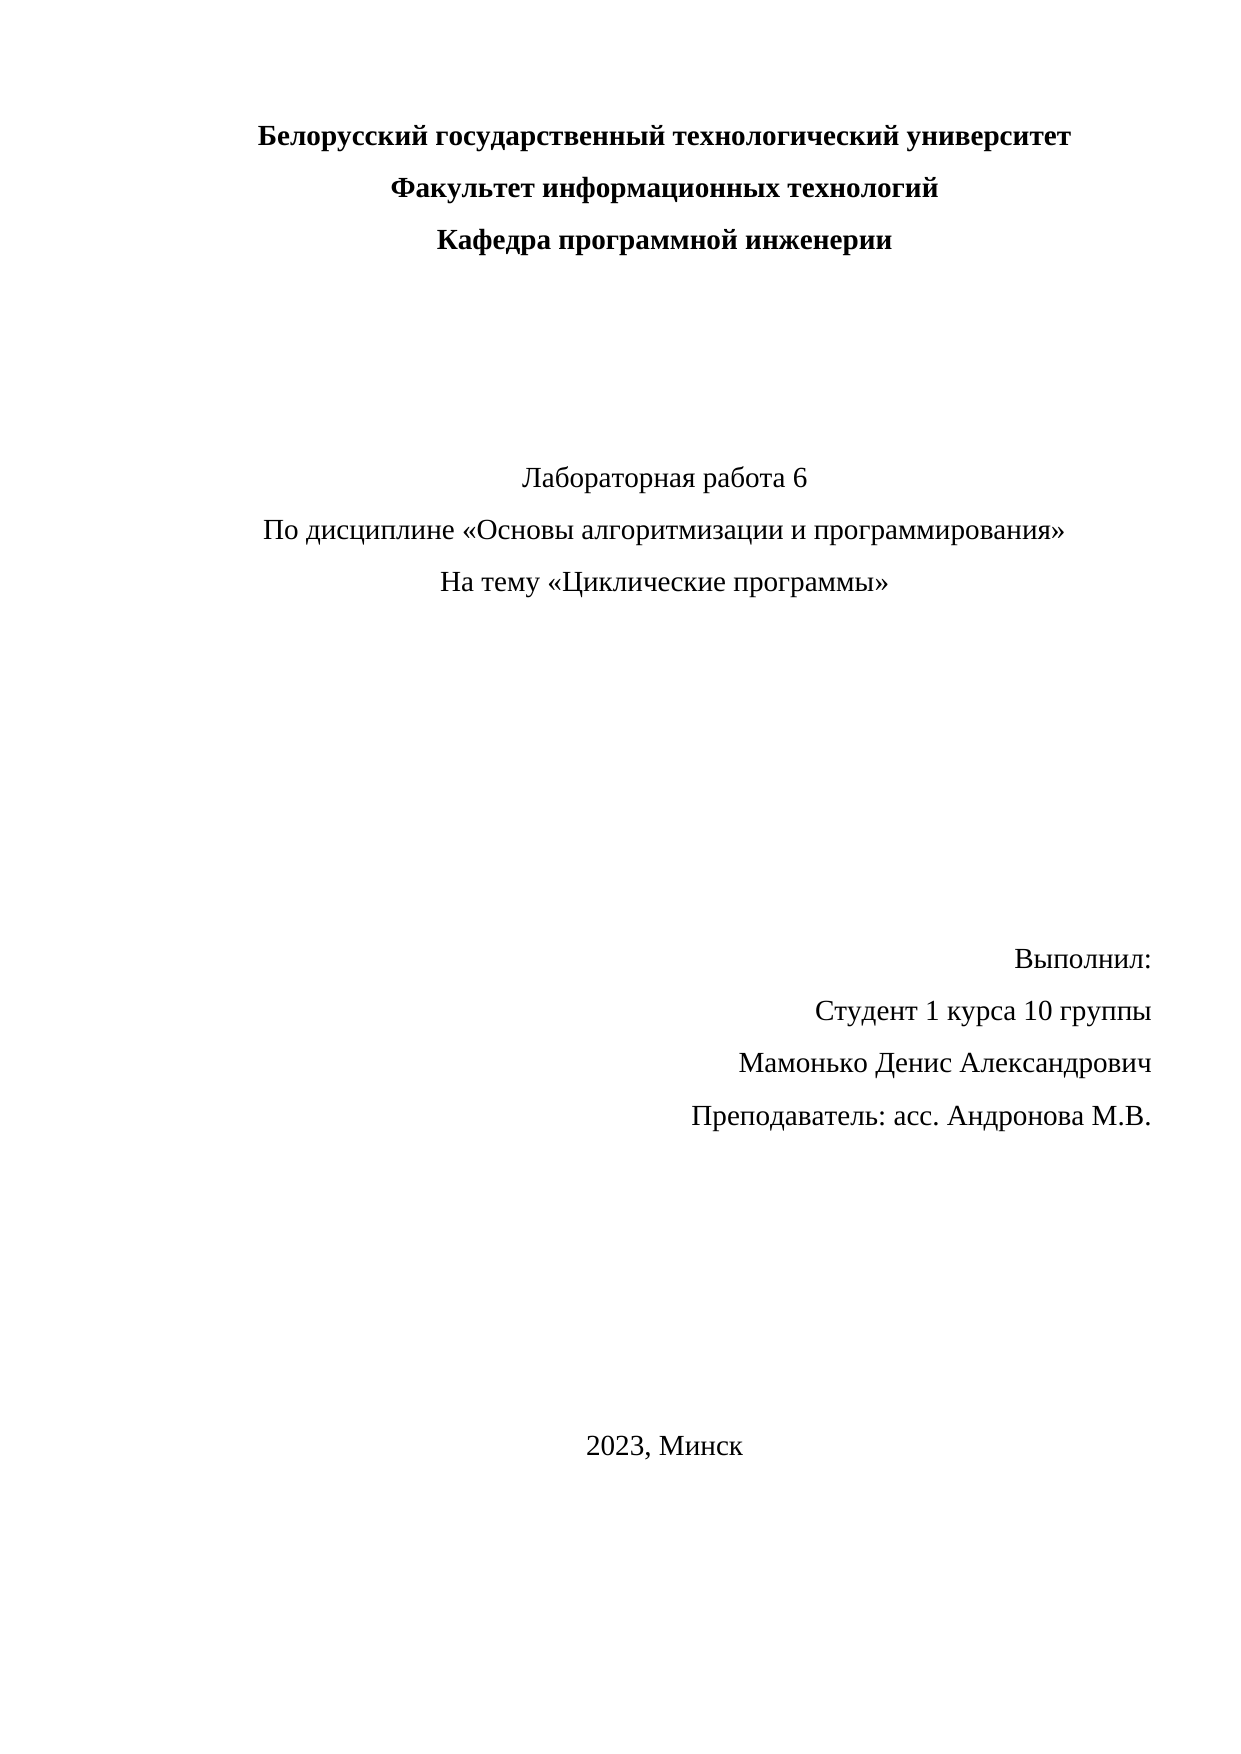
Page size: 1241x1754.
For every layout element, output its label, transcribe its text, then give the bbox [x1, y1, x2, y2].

text На тему «Циклические программы» [177, 564, 1152, 598]
text Мамонько Денис Александрович [177, 1046, 1152, 1079]
text Белорусский государственный технологический университет [177, 118, 1152, 152]
text Факультет информационных технологий [177, 170, 1152, 204]
text Лабораторная работа 6 [177, 460, 1152, 494]
text 2023, Минск [177, 1428, 1152, 1462]
text Выполнил: [177, 941, 1152, 975]
text Преподаватель: асс. Андронова М.В. [177, 1098, 1152, 1131]
text Кафедра программной инженерии [177, 222, 1152, 256]
text По дисциплине «Основы алгоритмизации и программирования» [177, 512, 1152, 546]
text Студент 1 курса 10 группы [177, 993, 1152, 1027]
